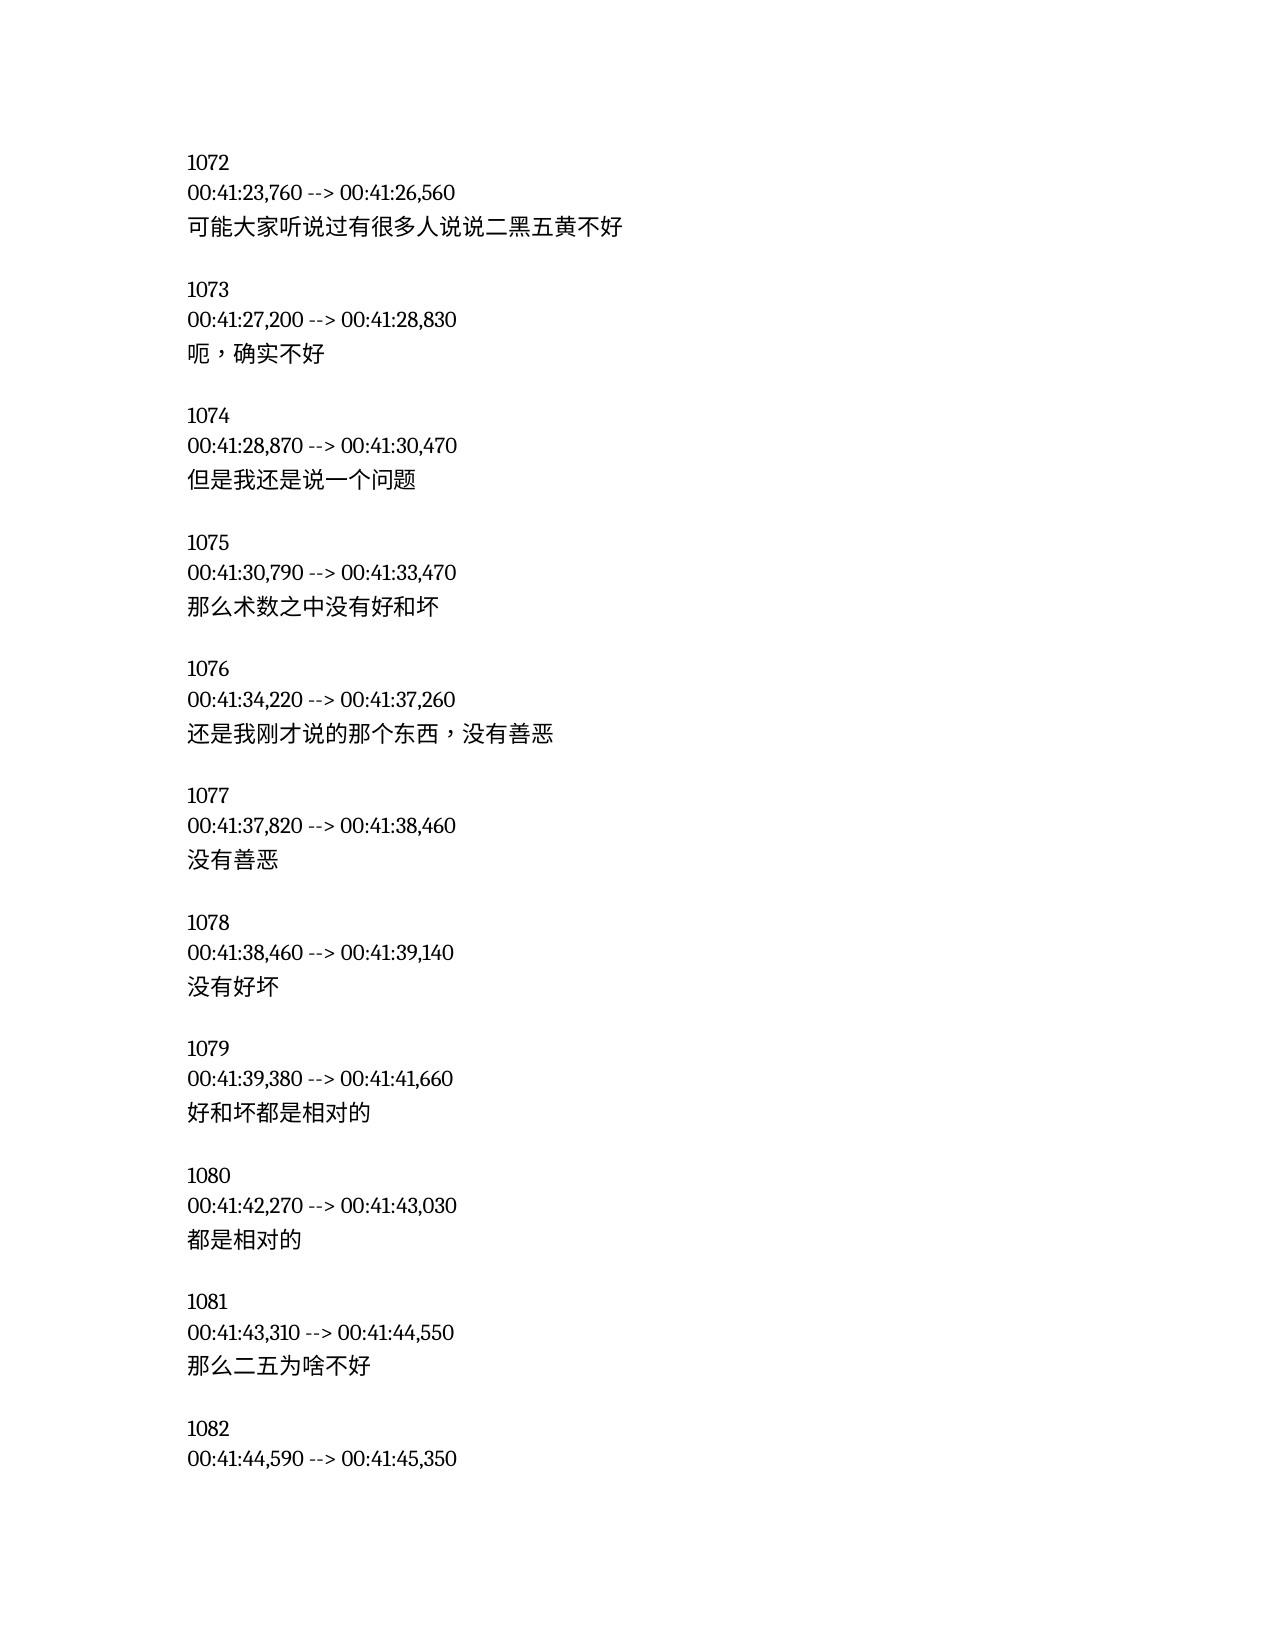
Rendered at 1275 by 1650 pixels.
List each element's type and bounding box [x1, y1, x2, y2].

text [187, 150, 1087, 1472]
